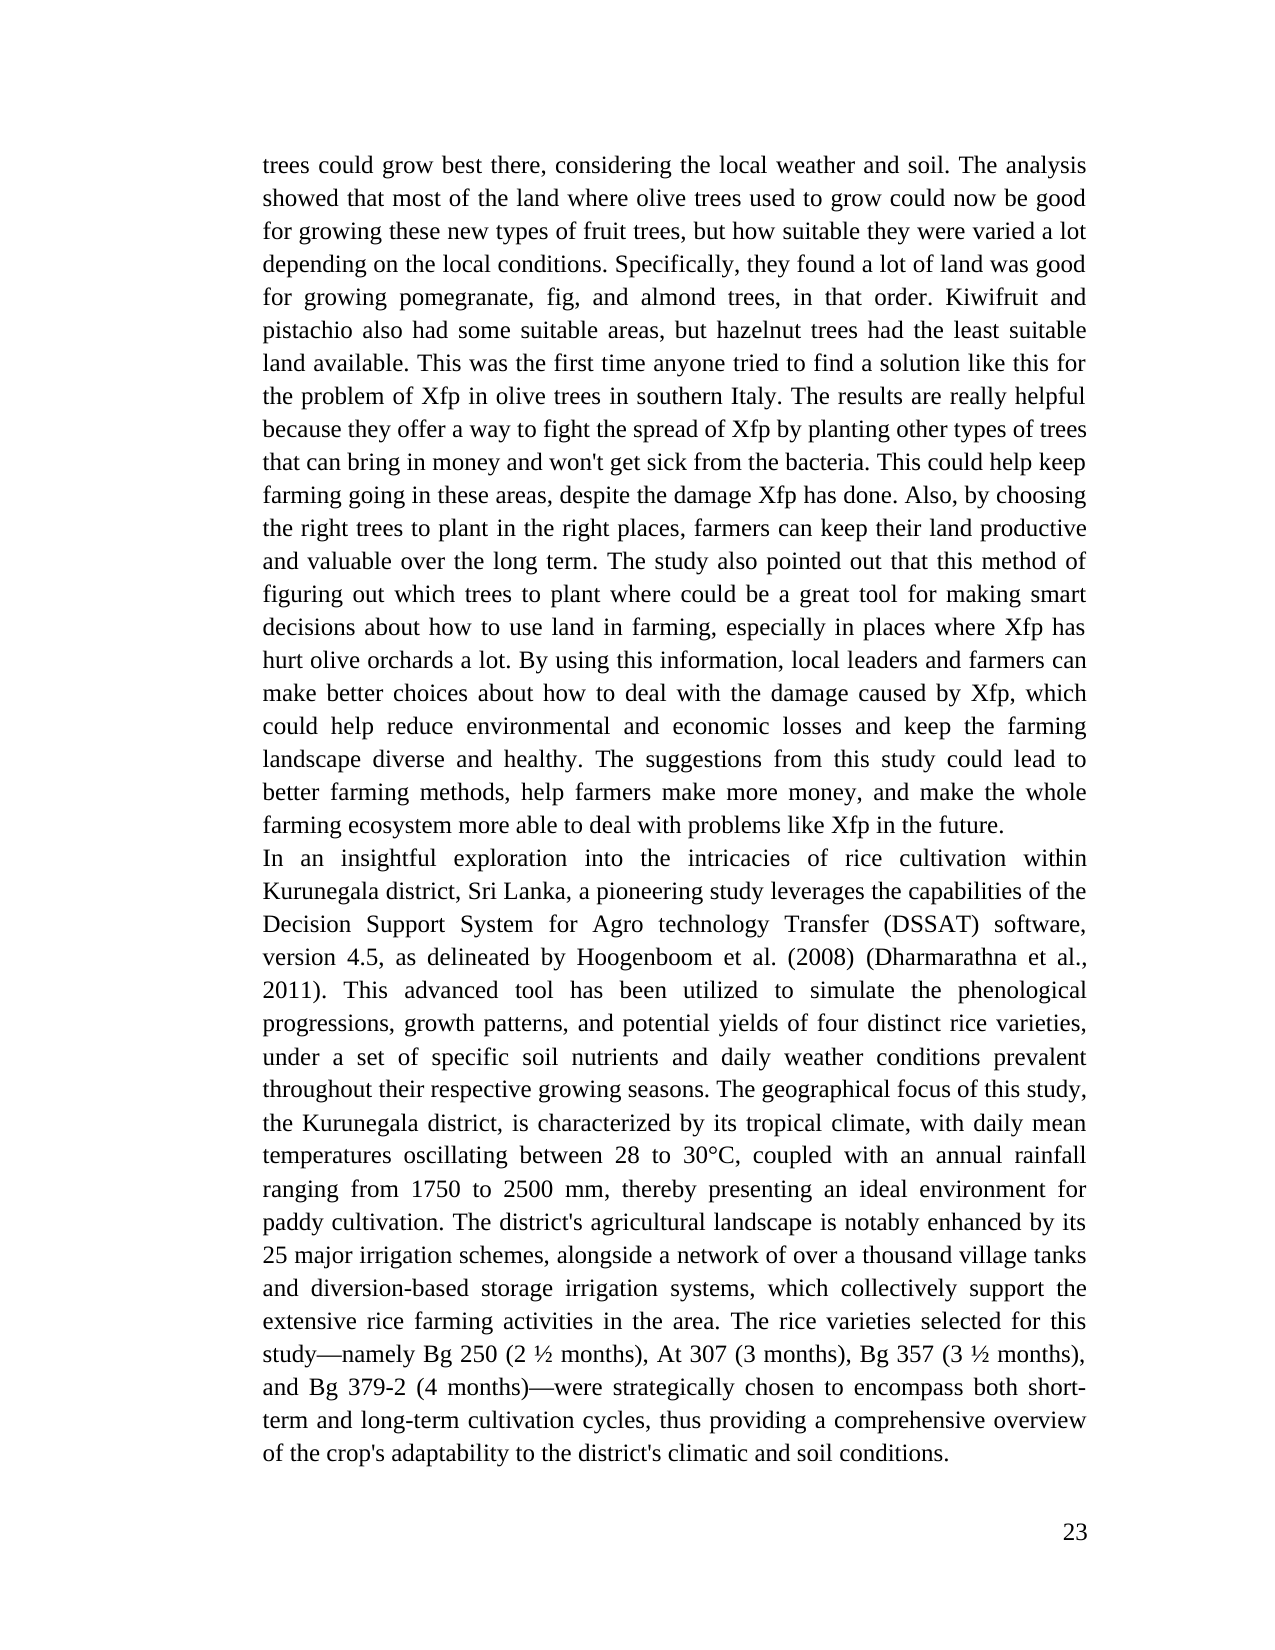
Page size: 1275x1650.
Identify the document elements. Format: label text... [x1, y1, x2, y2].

list In an insightful exploration into the intricacies of rice cultivation within Kurunegala district, Sri Lanka, a pioneering study leverages the capabilities of the Decision Support System for Agro technology Transfer (DSSAT) software, version 4.5, as delineated by Hoogenboom et al. (2008) . This advanced tool has been utilized to simulate the phenological progressions, growth patterns, and potential yields of four distinct rice varieties, under a set of specific soil nutrients and daily weather conditions prevalent throughout their respective growing seasons. The geographical focus of this study, the Kurunegala district, is characterized by its tropical climate, with daily mean temperatures oscillating between 28 to 30°C, coupled with an annual rainfall ranging from 1750 to 2500 mm, thereby presenting an ideal environment for paddy cultivation. The district's agricultural landscape is notably enhanced by its 25 major irrigation schemes, alongside a network of over a thousand village tanks and diversion-based storage irrigation systems, which collectively support the extensive rice farming activities in the area. The rice varieties selected for this study—namely Bg 250 (2 ½ months), At 307 (3 months), Bg 357 (3 ½ months), and Bg 379-2 (4 months)—were strategically chosen to encompass both short-term and long-term cultivation cycles, thus providing a comprehensive overview of the crop's adaptability to the district's climatic and soil conditions. [262, 843, 1087, 1467]
